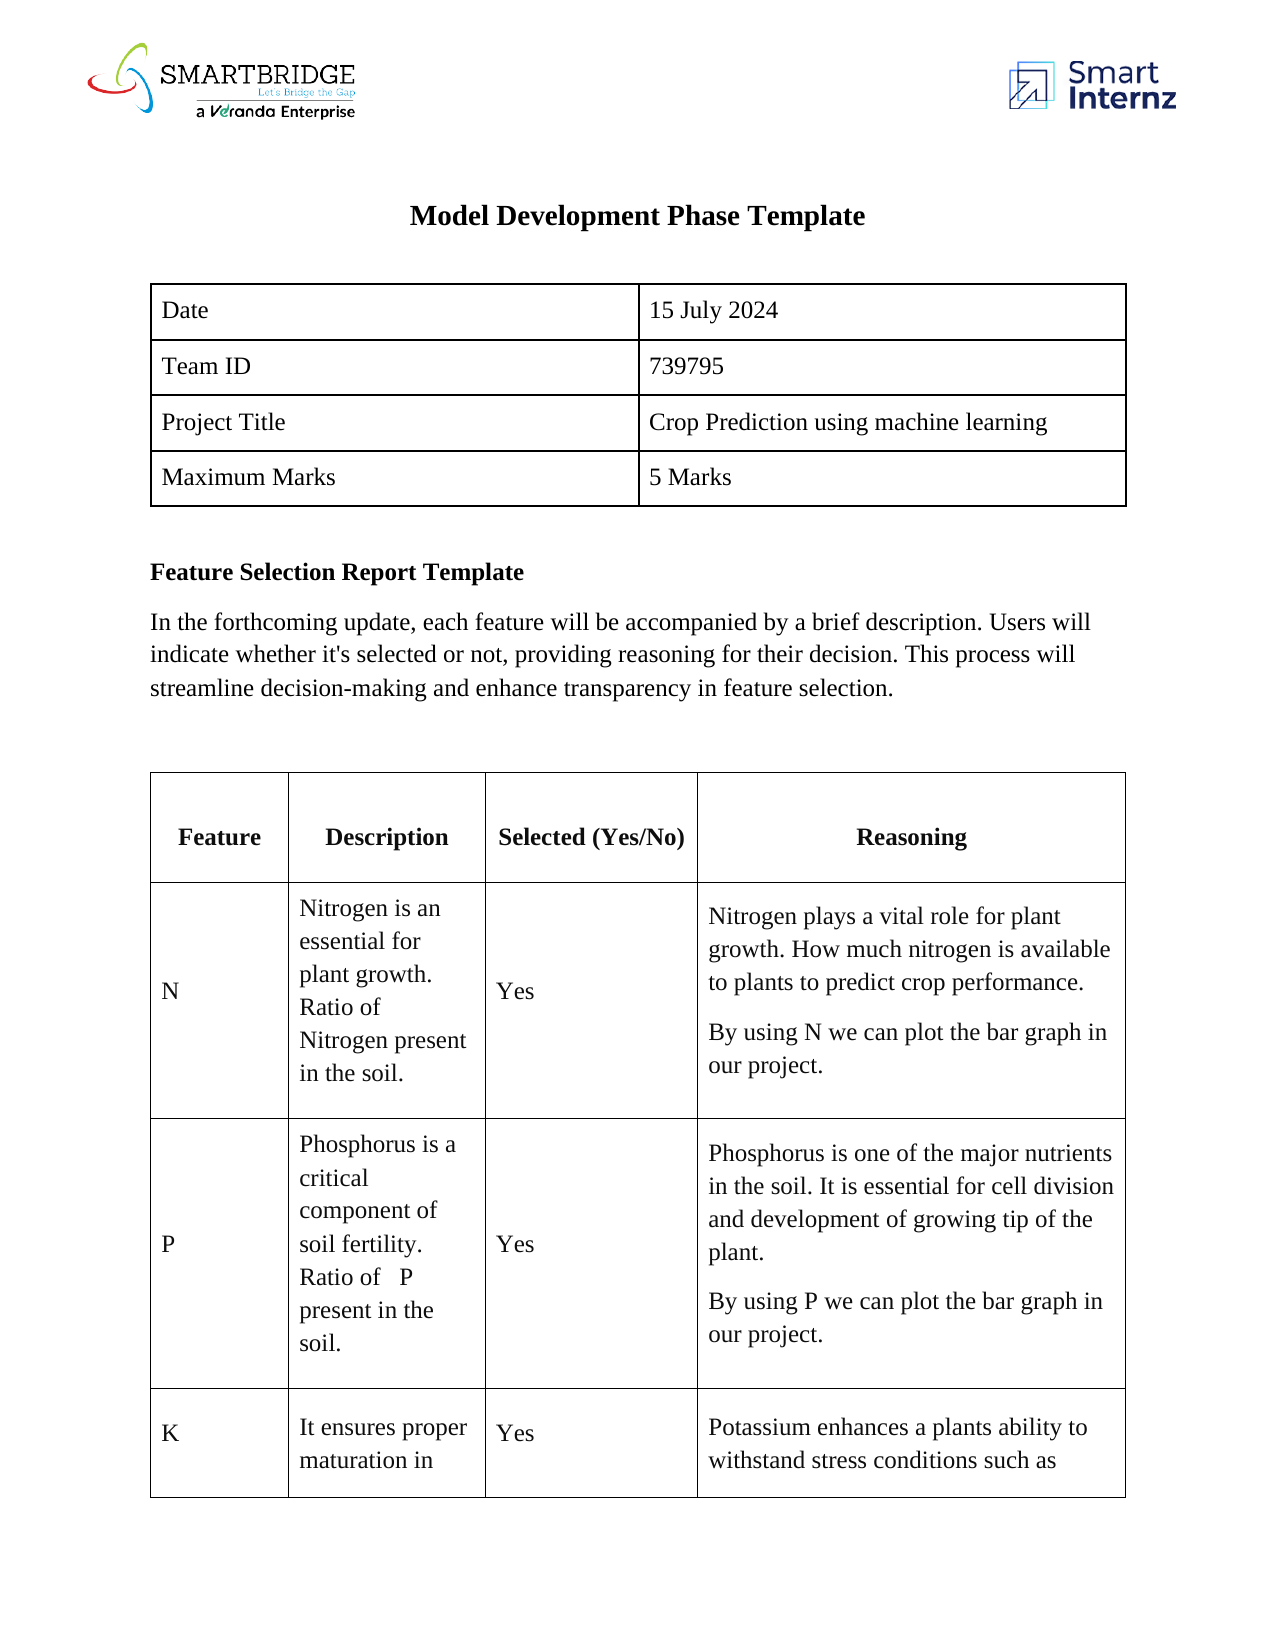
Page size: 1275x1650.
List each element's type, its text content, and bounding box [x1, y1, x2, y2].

table_header Selected (Yes/No) [486, 773, 697, 882]
table_header Feature [151, 773, 288, 882]
table_cell Team ID [152, 341, 638, 394]
text Model Development Phase Template [150, 198, 1125, 231]
table_cell K [151, 1389, 288, 1497]
table_cell Crop Prediction using machine learning [640, 396, 1125, 449]
table_cell Yes [486, 883, 697, 1118]
table_cell Project Title [152, 396, 638, 449]
table_header Description [289, 773, 485, 882]
picture [1004, 61, 1181, 109]
picture [73, 20, 370, 142]
text Feature Selection Report Template [150, 557, 1125, 586]
table_cell Nitrogen is an essential for plant growth. Ratio of Nitrogen present in the soil. [289, 883, 485, 1118]
table_header Reasoning [698, 773, 1125, 882]
table_cell Yes [486, 1389, 697, 1497]
table_cell Yes [486, 1119, 697, 1387]
table_cell Phosphorus is a critical component of soil fertility. Ratio of P present in the soil. [289, 1119, 485, 1387]
table_cell Nitrogen plays a vital role for plant growth. How much nitrogen is available to plants to predict crop performance. By using N we can plot the bar graph in our project. [698, 883, 1125, 1118]
table_header Date [152, 285, 638, 338]
table_cell 5 Marks [640, 452, 1125, 505]
table_cell N [151, 883, 288, 1118]
table_cell Phosphorus is one of the major nutrients in the soil. It is essential for cell division and development of growing tip of the plant. By using P we can plot the bar graph in our project. [698, 1119, 1125, 1387]
table_cell Maximum Marks [152, 452, 638, 505]
table_cell 739795 [640, 341, 1125, 394]
table_cell P [151, 1119, 288, 1387]
table_cell It ensures proper maturation in plant by improving root strength, disease. [289, 1389, 485, 1497]
table_header 15 July 2024 [640, 285, 1125, 338]
text In the forthcoming update, each feature will be accompanied by a brief description. Users will indicate whether it's selected or not, providing reasoning for their decision. This process will streamline decision-making and enhance transparency in feature selection. [150, 607, 1125, 701]
